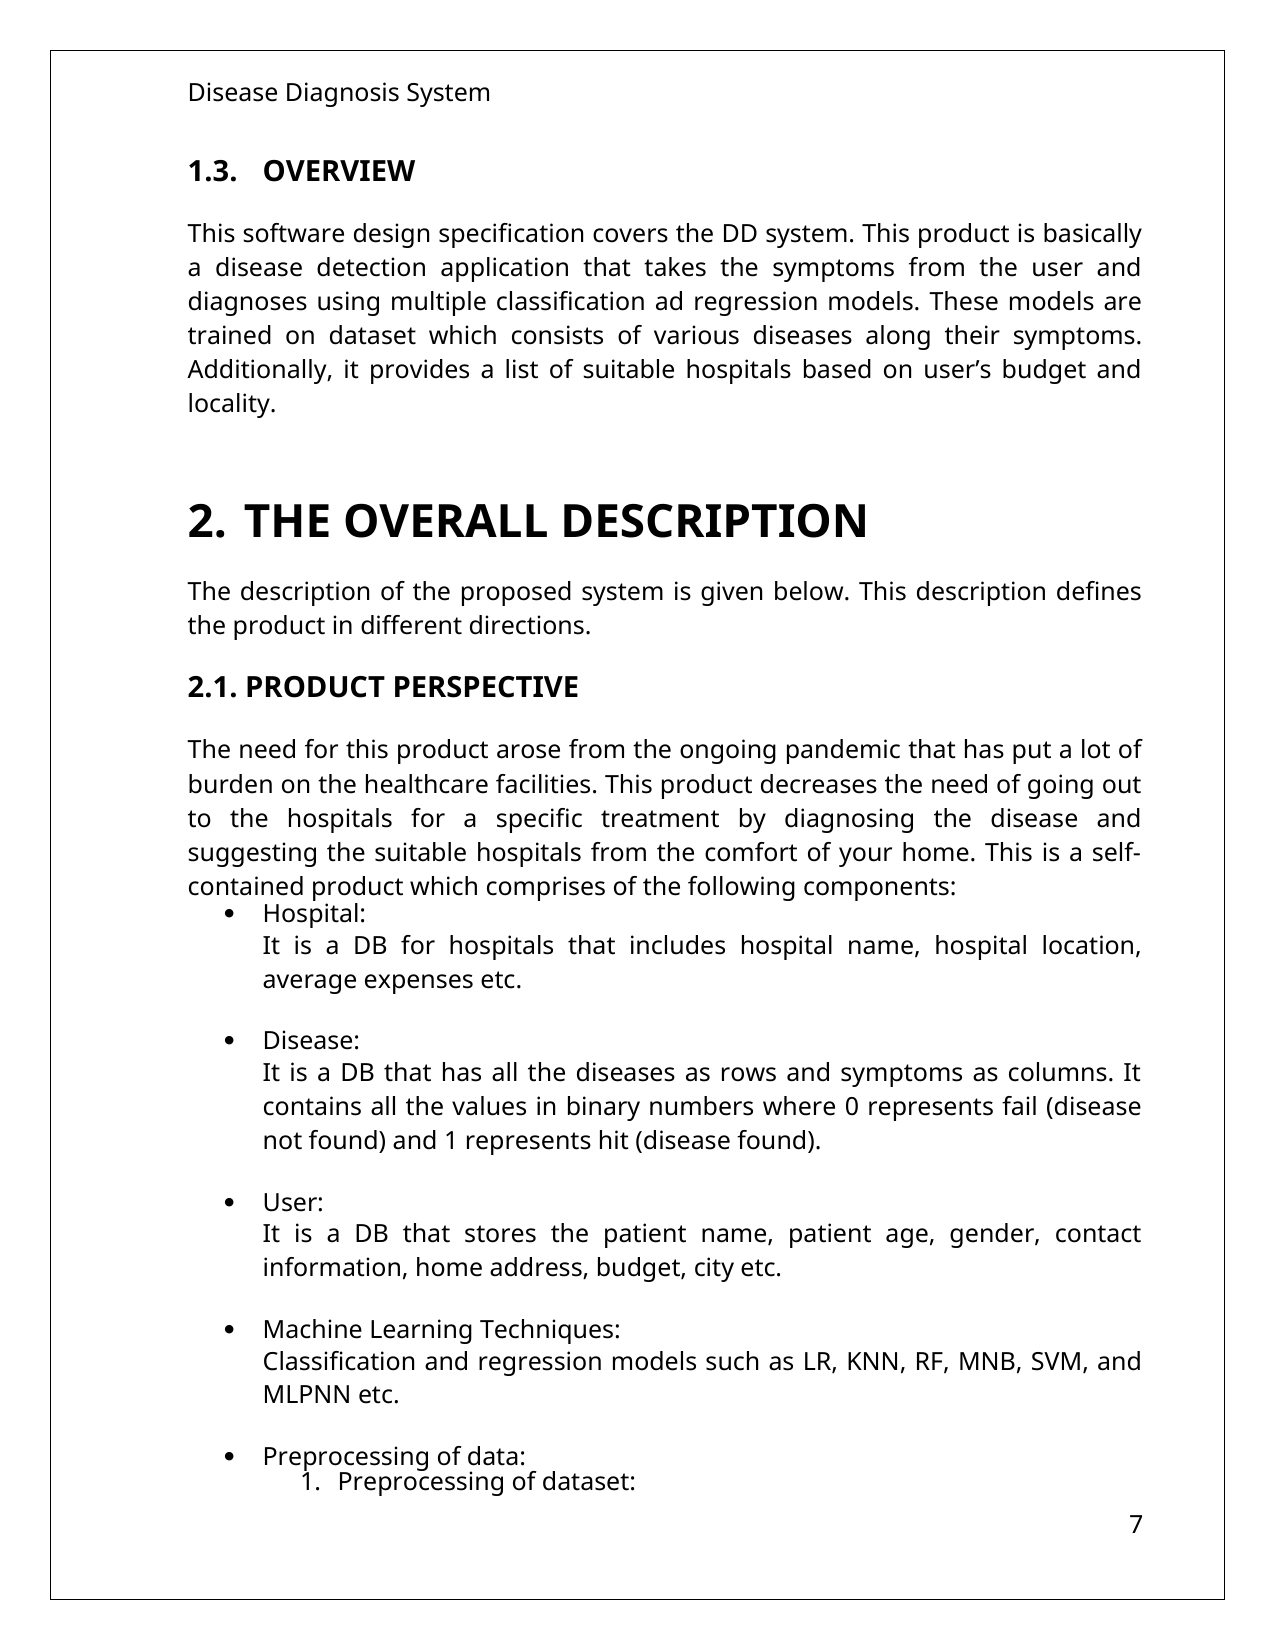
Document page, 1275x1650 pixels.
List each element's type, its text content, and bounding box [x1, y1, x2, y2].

text The need for this product arose from the ongoing pandemic that has put a lot of burden on the healthcare facilities. This product decreases the need of going out to the hospitals for a specific treatment by diagnosing the disease and suggesting the suitable hospitals from the comfort of your home. This is a self-contained product which comprises of the following components: [187, 732, 1143, 902]
text It is a DB that stores the patient name, patient age, gender, contact information, home address, budget, city etc. [262, 1216, 1143, 1284]
list Preprocessing of dataset: [300, 1470, 1143, 1495]
subtitle 2.1. PRODUCT PERSPECTIVE [187, 666, 1143, 706]
list Preprocessing of data: [225, 1445, 1143, 1470]
list User: [225, 1191, 1143, 1216]
text Classification and regression models such as LR, KNN, RF, MNB, SVM, and MLPNN etc. [262, 1343, 1143, 1411]
subtitle THE OVERALL DESCRIPTION [187, 488, 1143, 551]
subtitle OVERVIEW [187, 150, 1143, 190]
list Machine Learning Techniques: [225, 1318, 1143, 1343]
text It is a DB for hospitals that includes hospital name, hospital location, average expenses etc. [262, 927, 1143, 996]
text It is a DB that has all the diseases as rows and symptoms as columns. It contains all the values in binary numbers where 0 represents fail (disease not found) and 1 represents hit (disease found). [262, 1055, 1143, 1157]
list Hospital: [225, 902, 1143, 927]
text This software design specification covers the DD system. This product is basically a disease detection application that takes the symptoms from the user and diagnoses using multiple classification ad regression models. These models are trained on dataset which consists of various diseases along their symptoms. Additionally, it provides a list of suitable hospitals based on user’s budget and locality. [187, 216, 1143, 420]
text The description of the proposed system is given below. This description defines the product in different directions. [187, 573, 1143, 641]
list Disease: [225, 1030, 1143, 1055]
